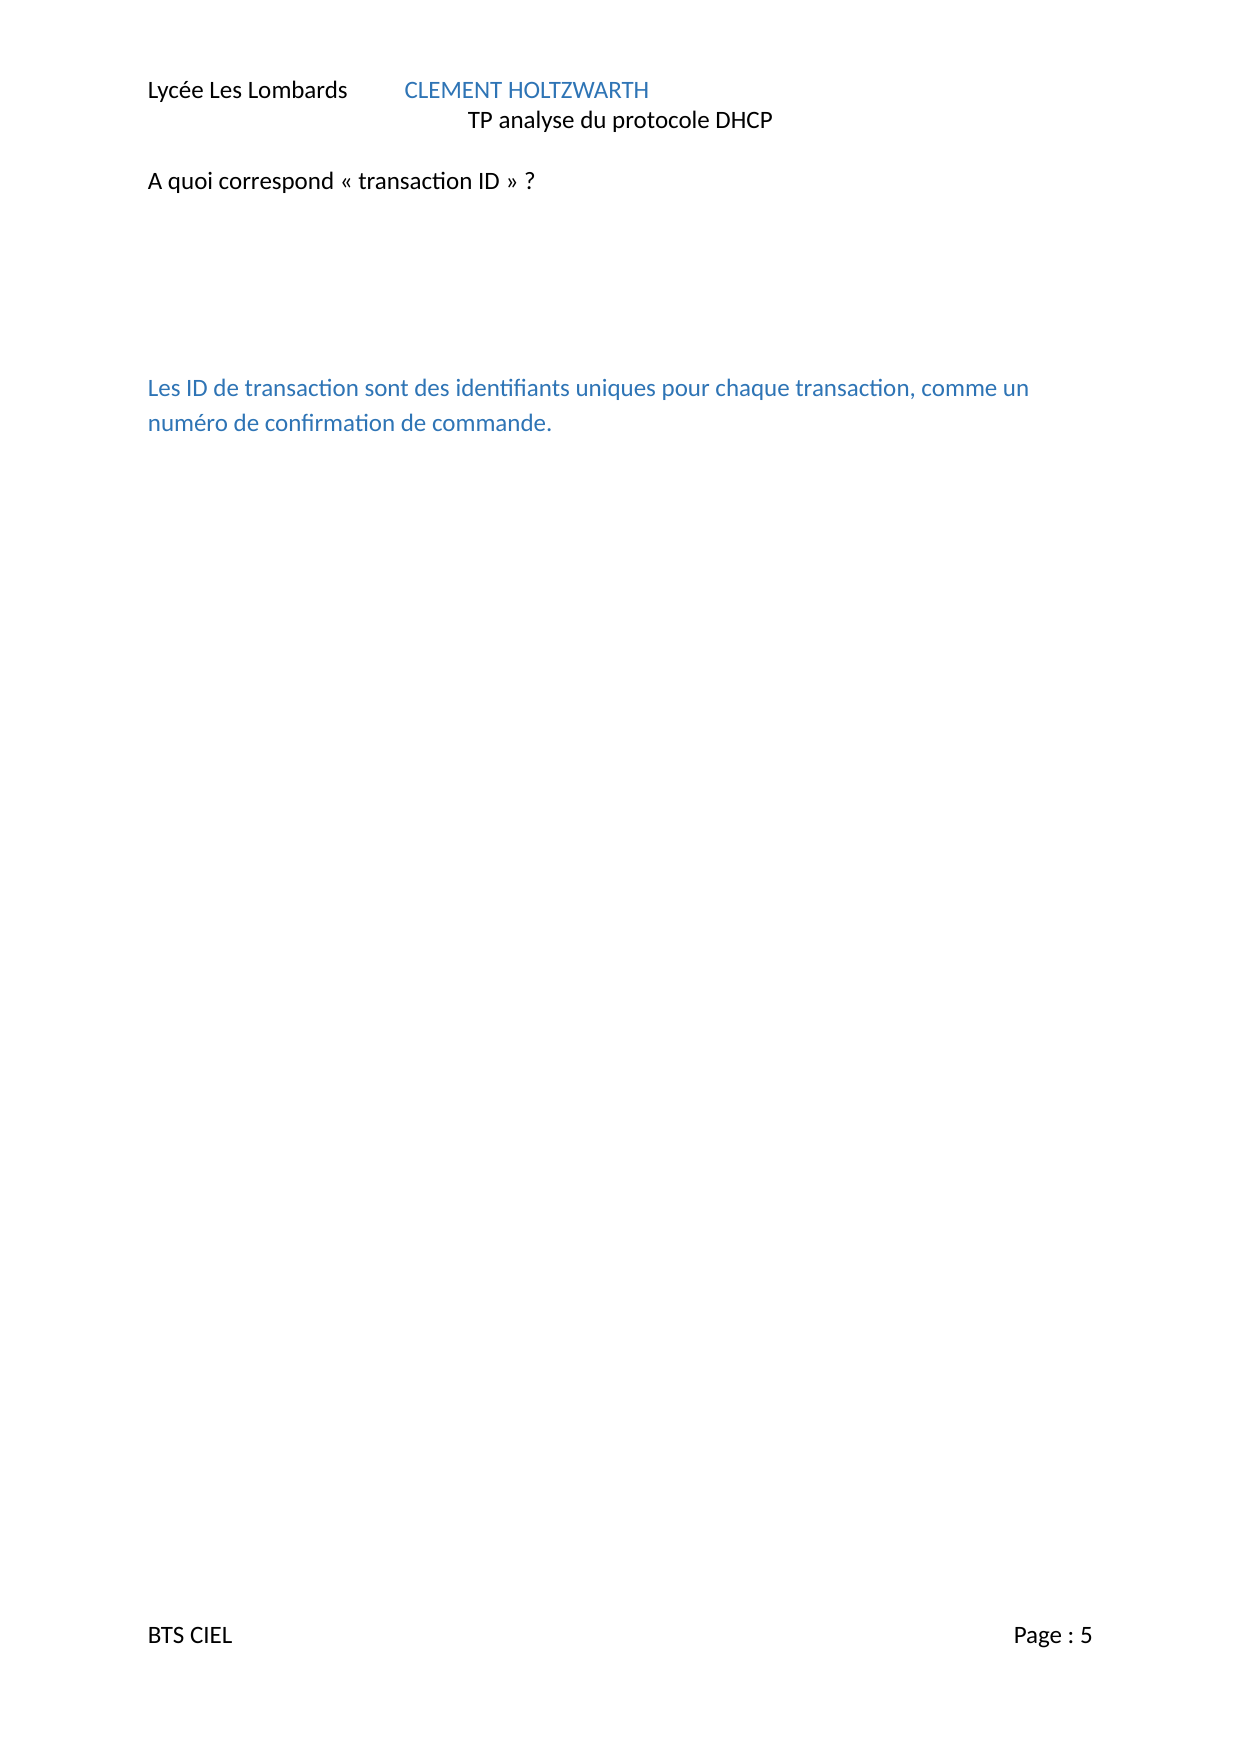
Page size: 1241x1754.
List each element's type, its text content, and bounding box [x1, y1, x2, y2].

text Les ID de transaction sont des identifiants uniques pour chaque transaction, comme un numéro de confirmation de commande. [148, 372, 1093, 437]
text A quoi correspond « transaction ID » ? [148, 165, 1093, 196]
